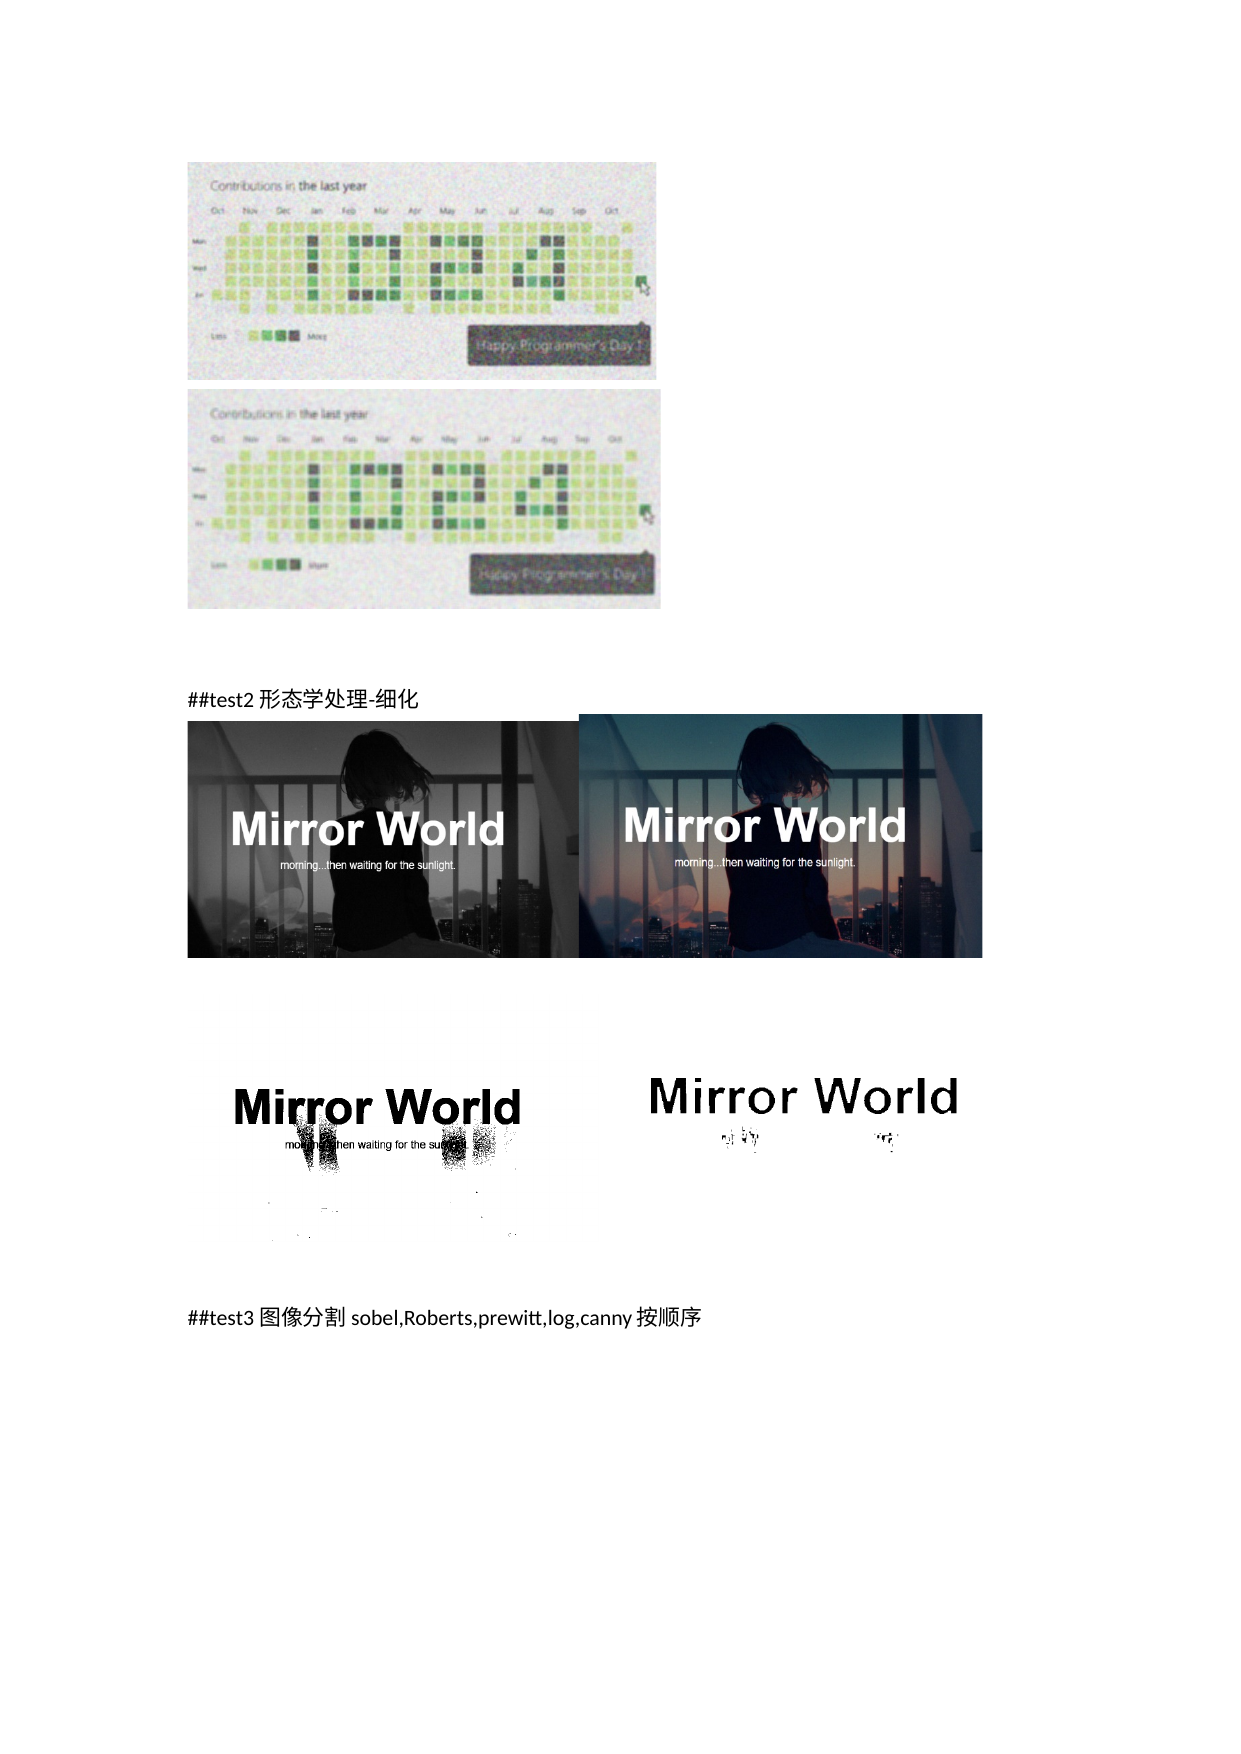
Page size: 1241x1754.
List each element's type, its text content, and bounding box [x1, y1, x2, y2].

picture [187, 162, 657, 380]
picture [187, 974, 1043, 1242]
text ##test3 图像分割sobel,Roberts,prewitt,log,canny按顺序 [187, 1299, 1053, 1332]
picture [187, 714, 983, 958]
picture [187, 389, 661, 609]
text ##test2 形态学处理-细化 [187, 682, 1053, 714]
